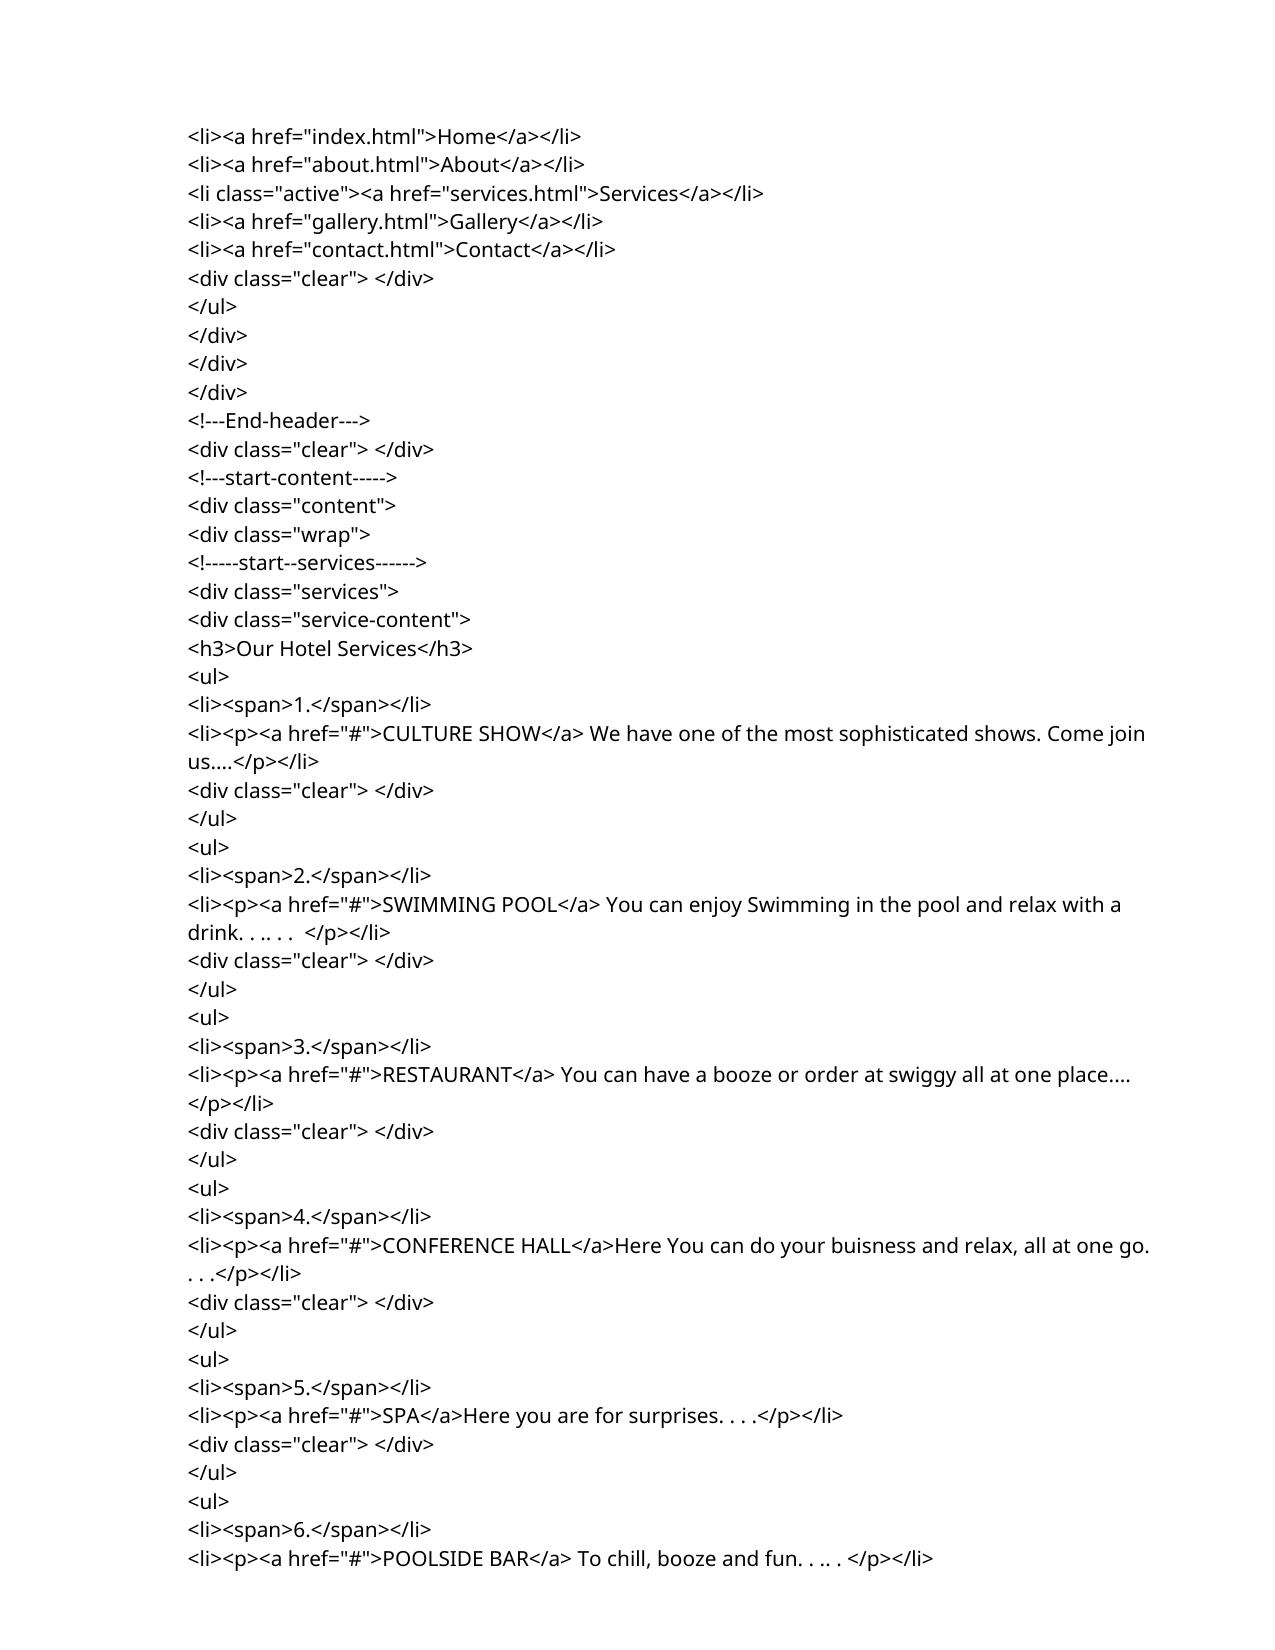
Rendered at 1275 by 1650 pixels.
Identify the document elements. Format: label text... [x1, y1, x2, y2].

list </ul> [187, 292, 1153, 321]
list <div class="service-content"> [187, 605, 1153, 634]
list </div> [187, 378, 1153, 406]
list <!-----start--services------> [187, 548, 1153, 577]
list <ul> [187, 1174, 1153, 1202]
list <div class="content"> [187, 492, 1153, 520]
list <div class="clear"> </div> [187, 947, 1153, 975]
list </ul> [187, 804, 1153, 833]
list <li><span>2.</span></li> [187, 861, 1153, 890]
list <div class="clear"> </div> [187, 776, 1153, 804]
list <li><p><a href="#">SPA</a>Here you are for surprises. . . .</p></li> [187, 1402, 1153, 1430]
list <ul> [187, 1487, 1153, 1515]
list </ul> [187, 975, 1153, 1003]
list <li><span>3.</span></li> [187, 1032, 1153, 1060]
list <li><span>4.</span></li> [187, 1202, 1153, 1231]
list </div> [187, 321, 1153, 349]
list <li><a href="about.html">About</a></li> [187, 150, 1153, 179]
list <ul> [187, 1003, 1153, 1032]
list <div class="clear"> </div> [187, 264, 1153, 292]
list <div class="clear"> </div> [187, 435, 1153, 463]
list </ul> [187, 1146, 1153, 1174]
list <div class="clear"> </div> [187, 1117, 1153, 1146]
list <li><span>6.</span></li> [187, 1515, 1153, 1544]
list <li><p><a href="#">RESTAURANT</a> You can have a booze or order at swiggy all at one place.... </p></li> [187, 1060, 1153, 1117]
list </div> [187, 349, 1153, 378]
list </ul> [187, 1458, 1153, 1487]
list <li><p><a href="#">SWIMMING POOL</a> You can enjoy Swimming in the pool and relax with a drink. . .. . . </p></li> [187, 890, 1153, 947]
list <div class="services"> [187, 577, 1153, 605]
list </ul> [187, 1316, 1153, 1345]
list <li><span>1.</span></li> [187, 691, 1153, 719]
list <li><p><a href="#">CULTURE SHOW</a> We have one of the most sophisticated shows. Come join us....</p></li> [187, 719, 1153, 776]
list <!---start-content-----> [187, 463, 1153, 492]
list <li><span>5.</span></li> [187, 1373, 1153, 1402]
list <!---End-header---> [187, 406, 1153, 435]
list <div class="clear"> </div> [187, 1288, 1153, 1316]
list <ul> [187, 662, 1153, 691]
list <li><a href="gallery.html">Gallery</a></li> [187, 207, 1153, 236]
list <li><a href="index.html">Home</a></li> [187, 122, 1153, 150]
list <h3>Our Hotel Services</h3> [187, 634, 1153, 662]
list <div class="clear"> </div> [187, 1430, 1153, 1458]
list <ul> [187, 1345, 1153, 1373]
list <li class="active"><a href="services.html">Services</a></li> [187, 179, 1153, 207]
list <ul> [187, 833, 1153, 861]
list <li><p><a href="#">CONFERENCE HALL</a>Here You can do your buisness and relax, all at one go. . . .</p></li> [187, 1231, 1153, 1288]
list <li><p><a href="#">POOLSIDE BAR</a> To chill, booze and fun. . .. . </p></li> [187, 1544, 1153, 1572]
list <li><a href="contact.html">Contact</a></li> [187, 236, 1153, 264]
list <div class="wrap"> [187, 520, 1153, 548]
